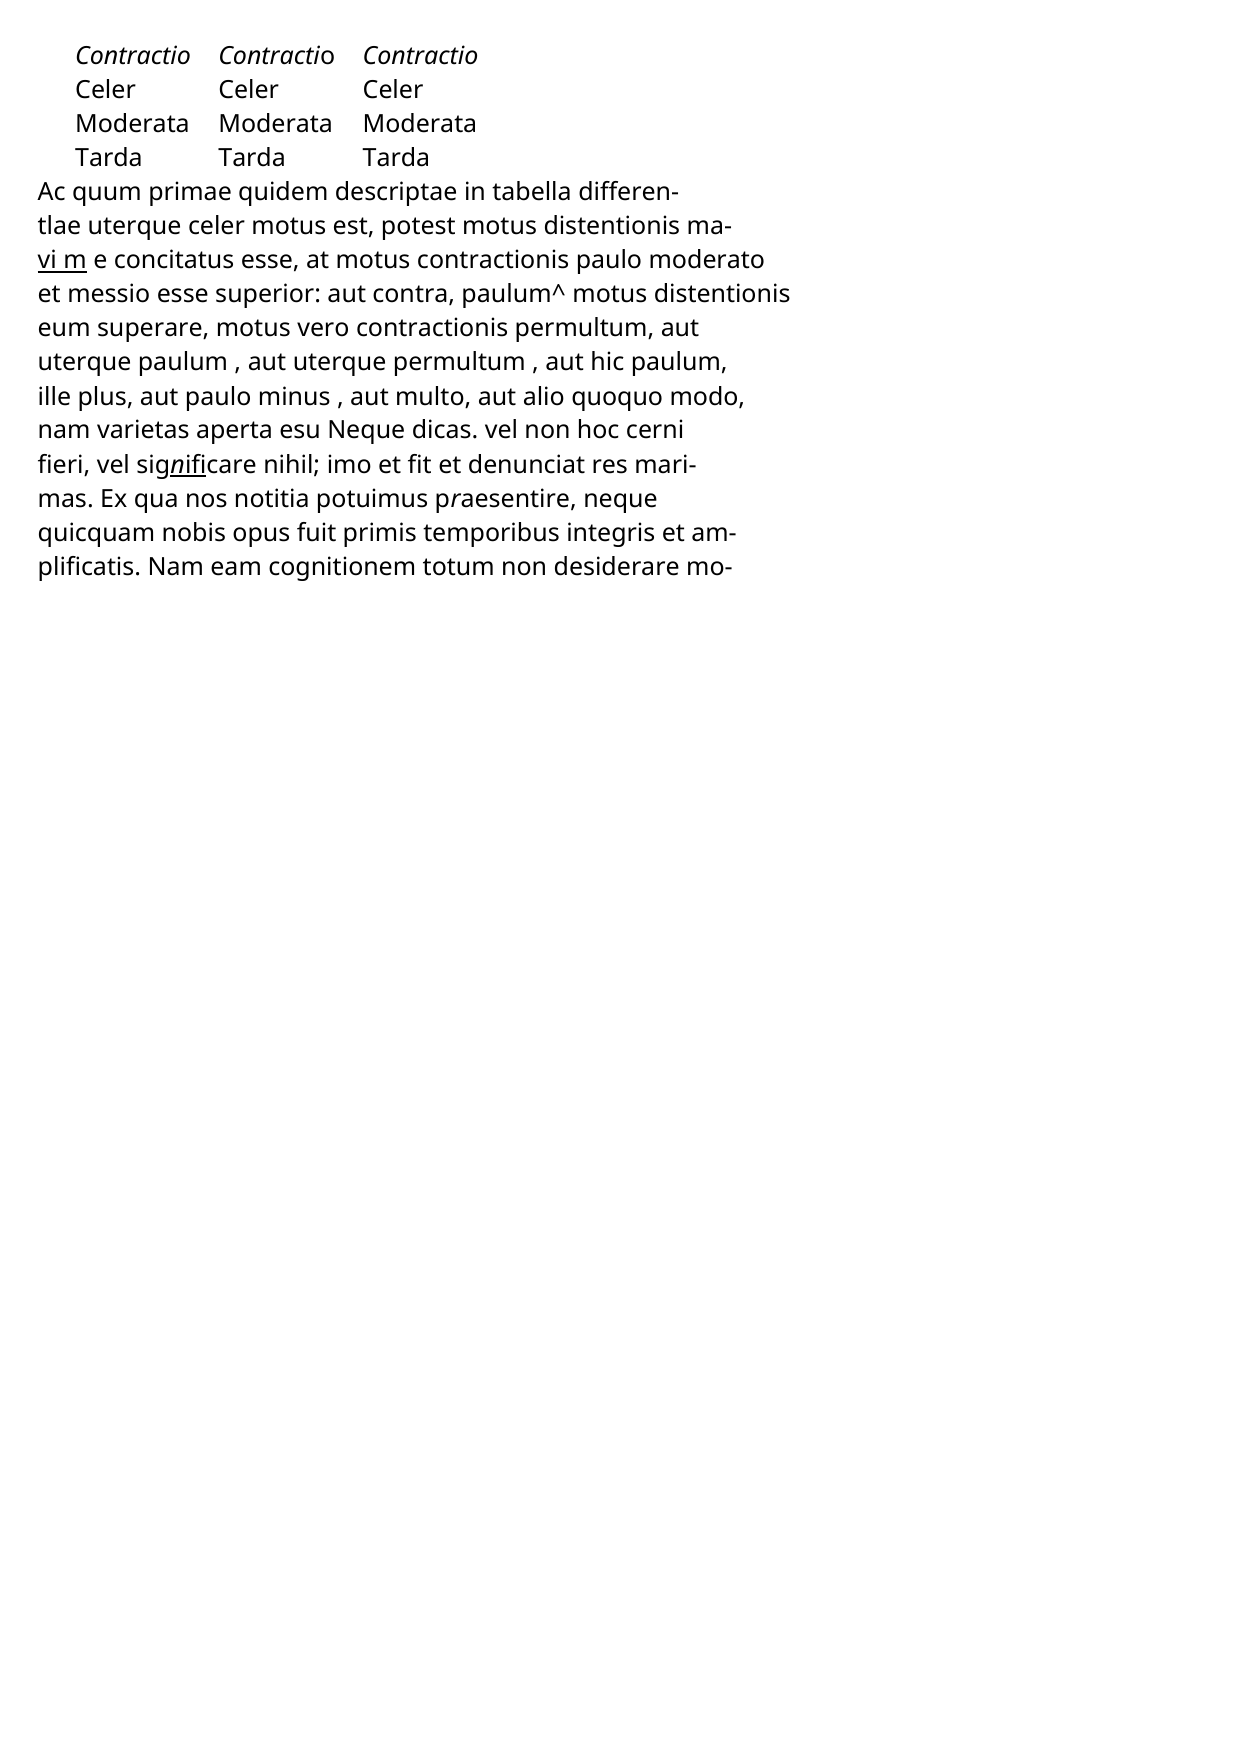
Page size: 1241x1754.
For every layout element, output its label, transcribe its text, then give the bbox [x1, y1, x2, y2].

text Celer Celer Celer [37, 72, 1203, 106]
text Ac quum primae quidem descriptae in tabella differen- tlae uterque celer motus est, potest motus distentionis ma- vi m e concitatus esse, at motus contractionis paulo moderato et messio esse superior: aut contra, paulum^ motus distentionis eum superare, motus vero contractionis permultum, aut uterque paulum , aut uterque permultum , aut hic paulum, ille plus, aut paulo minus , aut multo, aut alio quoquo modo, nam varietas aperta esu Neque dicas. vel non hoc cerni fieri, vel significare nihil; imo et fit et denunciat res mari- mas. Ex qua nos notitia potuimus praesentire, neque quicquam nobis opus fuit primis temporibus integris et am- plificatis. Nam eam cognitionem totum non desiderare mo- [37, 174, 1203, 582]
text Tarda Tarda Tarda [37, 140, 1203, 174]
text Moderata Moderata Moderata [37, 106, 1203, 140]
text Contractio Contractio Contractio [37, 37, 1203, 72]
